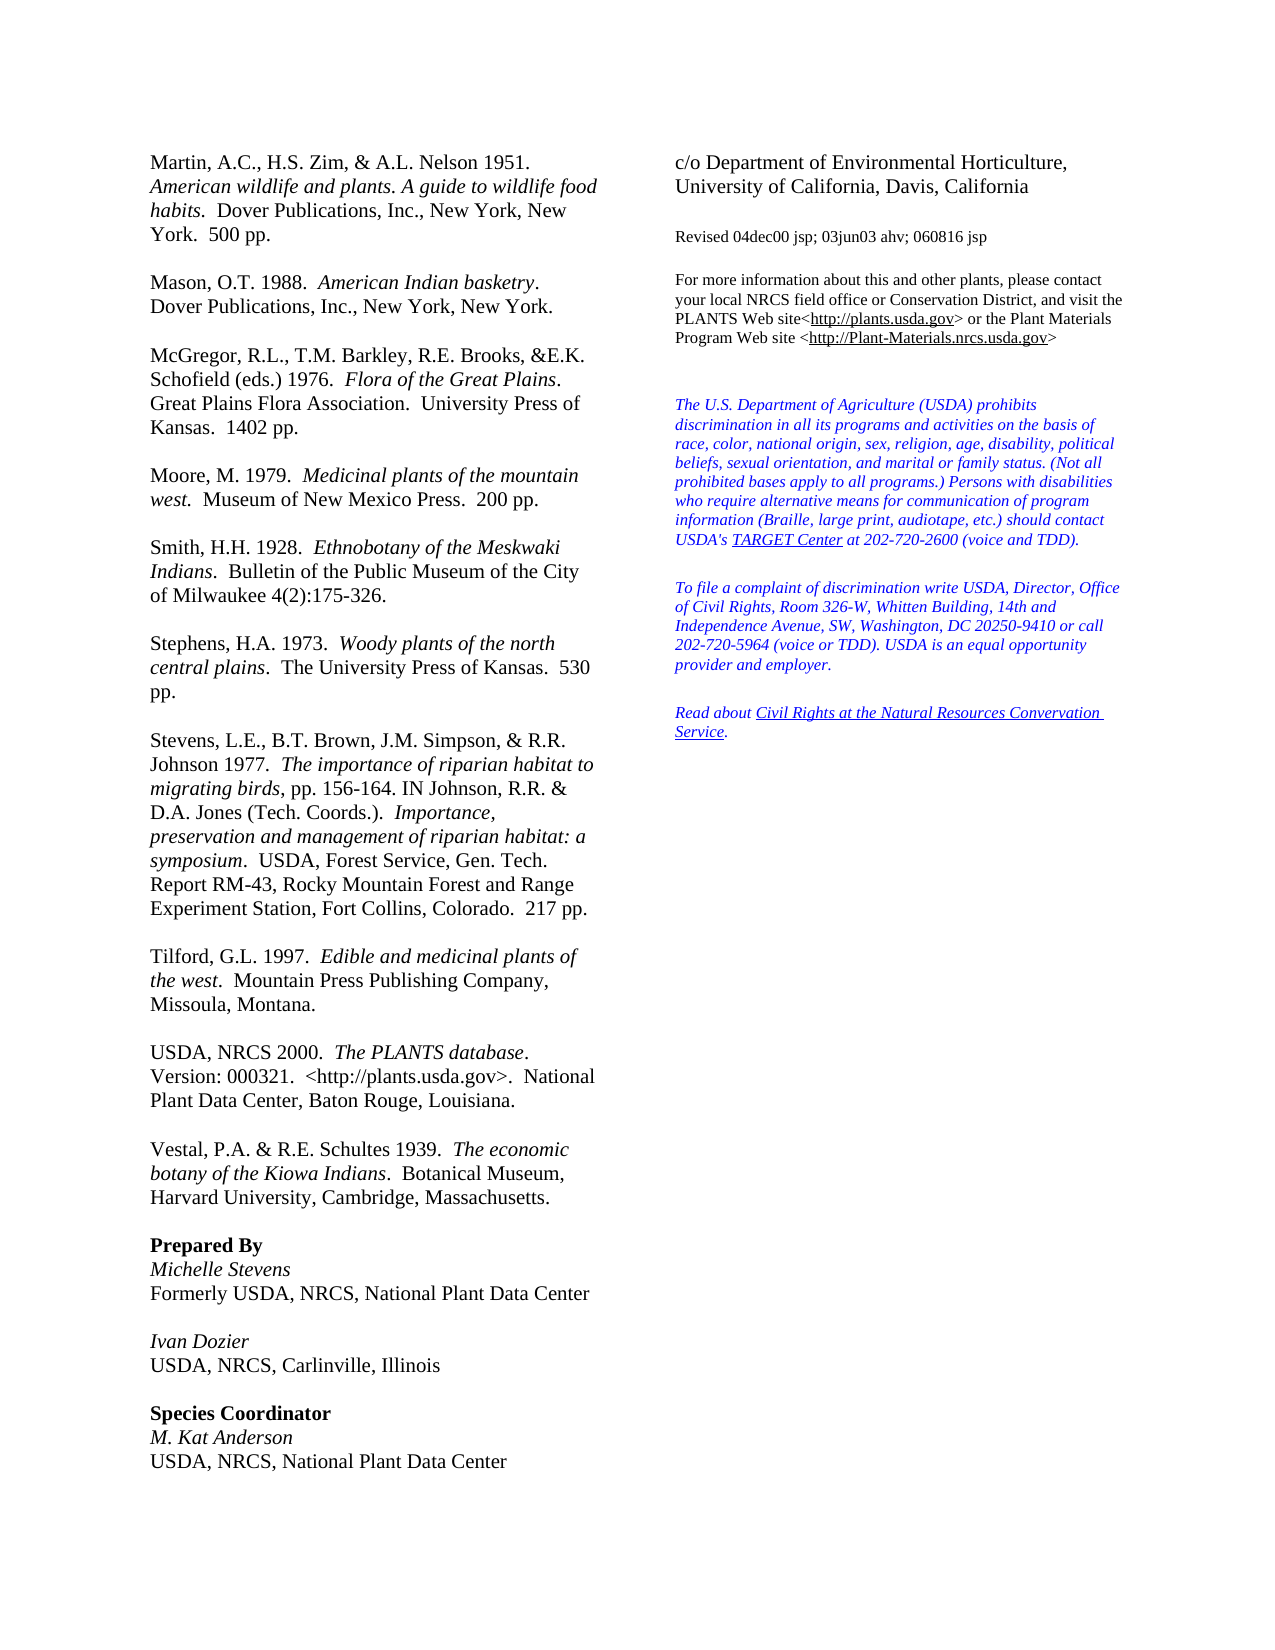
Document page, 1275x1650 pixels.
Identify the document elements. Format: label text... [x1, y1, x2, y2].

text Tilford, G.L. 1997. Edible and medicinal plants of the west. Mountain Press Publishing Company, . [150, 944, 600, 1016]
text Revised 04dec00 jsp; 03jun03 ahv; 060816 jsp [675, 227, 1125, 246]
text The Department of Agriculture (USDA) prohibits discrimination in all its programs and activities on the basis of race, color, national origin, sex, religion, age, disability, political beliefs, sexual orientation, and marital or family status. (Not all prohibited bases apply to all programs.) Persons with disabilities who require alternative means for communication of program information (Braille, large print, audiotape, etc.) should contact USDA's TARGET Center at 202-720-2600 (voice and TDD). [675, 395, 1125, 548]
text USDA, NRCS, [150, 1353, 600, 1377]
text Martin, A.C., H.S. Zim, & A.L. Nelson 1951. American wildlife and plants. A guide to wildlife food habits. Dover Publications, Inc., . 500 pp. [150, 150, 600, 246]
text Mason, O.T. 1988. American Indian basketry. Dover Publications, Inc., . [150, 270, 600, 318]
text Formerly USDA, NRCS, [150, 1281, 600, 1305]
subtitle Prepared By [150, 1233, 600, 1257]
text USDA, NRCS 2000. The PLANTS database. Version: 000321. <http://plants.usda.gov>. , . [150, 1040, 600, 1112]
text , M. 1979. Medicinal plants of the mountain west. Press. 200 pp. [150, 463, 600, 511]
text To file a complaint of discrimination write USDA, Director, Office of Civil Rights, Room 326-W, Whitten Building, 14th and Independence Avenue, SW, Washington, DC 20250-9410 or call 202-720-5964 (voice or TDD). USDA is an equal opportunity provider and employer. [675, 578, 1125, 673]
text c/o Department of Environmental Horticulture, of , [675, 150, 1125, 198]
text USDA, NRCS, [150, 1449, 600, 1473]
subtitle M. Kat Anderson [150, 1425, 600, 1449]
text For more information about this and other plants, please contact your local NRCS field office or Conservation District, and visit the PLANTS Web site<http://plants.usda.gov> or the Plant Materials Program Web site <http://Plant-Materials.nrcs.usda.gov> [675, 270, 1125, 347]
subtitle Species Coordinator [150, 1401, 600, 1425]
text McGregor, R.L., T.M. Barkley, , &E.K. Schofield (eds.) 1976. Flora of the . Flora Association. University Press of . 1402 pp. [150, 342, 600, 439]
text Stevens, L.E., B.T. Brown, J.M. Simpson, & R.R. Johnson 1977. The importance of riparian habitat to migrating birds, pp. 156-164. IN Johnson, R.R. & D.A. Jones (Tech. Coords.). Importance, preservation and management of riparian habitat: a symposium. USDA, Forest Service, Gen. Tech. Report RM-43, Rocky and Range Experiment Station, . 217 pp. [150, 727, 600, 920]
text Michelle Stevens [150, 1257, 600, 1281]
text Read about Civil Rights at the Natural Resources Convervation Service. [675, 703, 1125, 741]
text Vestal, P.A. & R.E. Schultes 1939. The economic botany of the Kiowa Indians. , , . [150, 1137, 600, 1209]
text Smith, H.H. 1928. Ethnobotany of the Meskwaki Indians. Bulletin of the of the City of 4(2):175-326. [150, 535, 600, 607]
text Stephens, H.A. 1973. Woody plants of the north central plains. The University Press of . 530 pp. [150, 631, 600, 703]
subtitle Ivan Dozier [150, 1329, 600, 1353]
